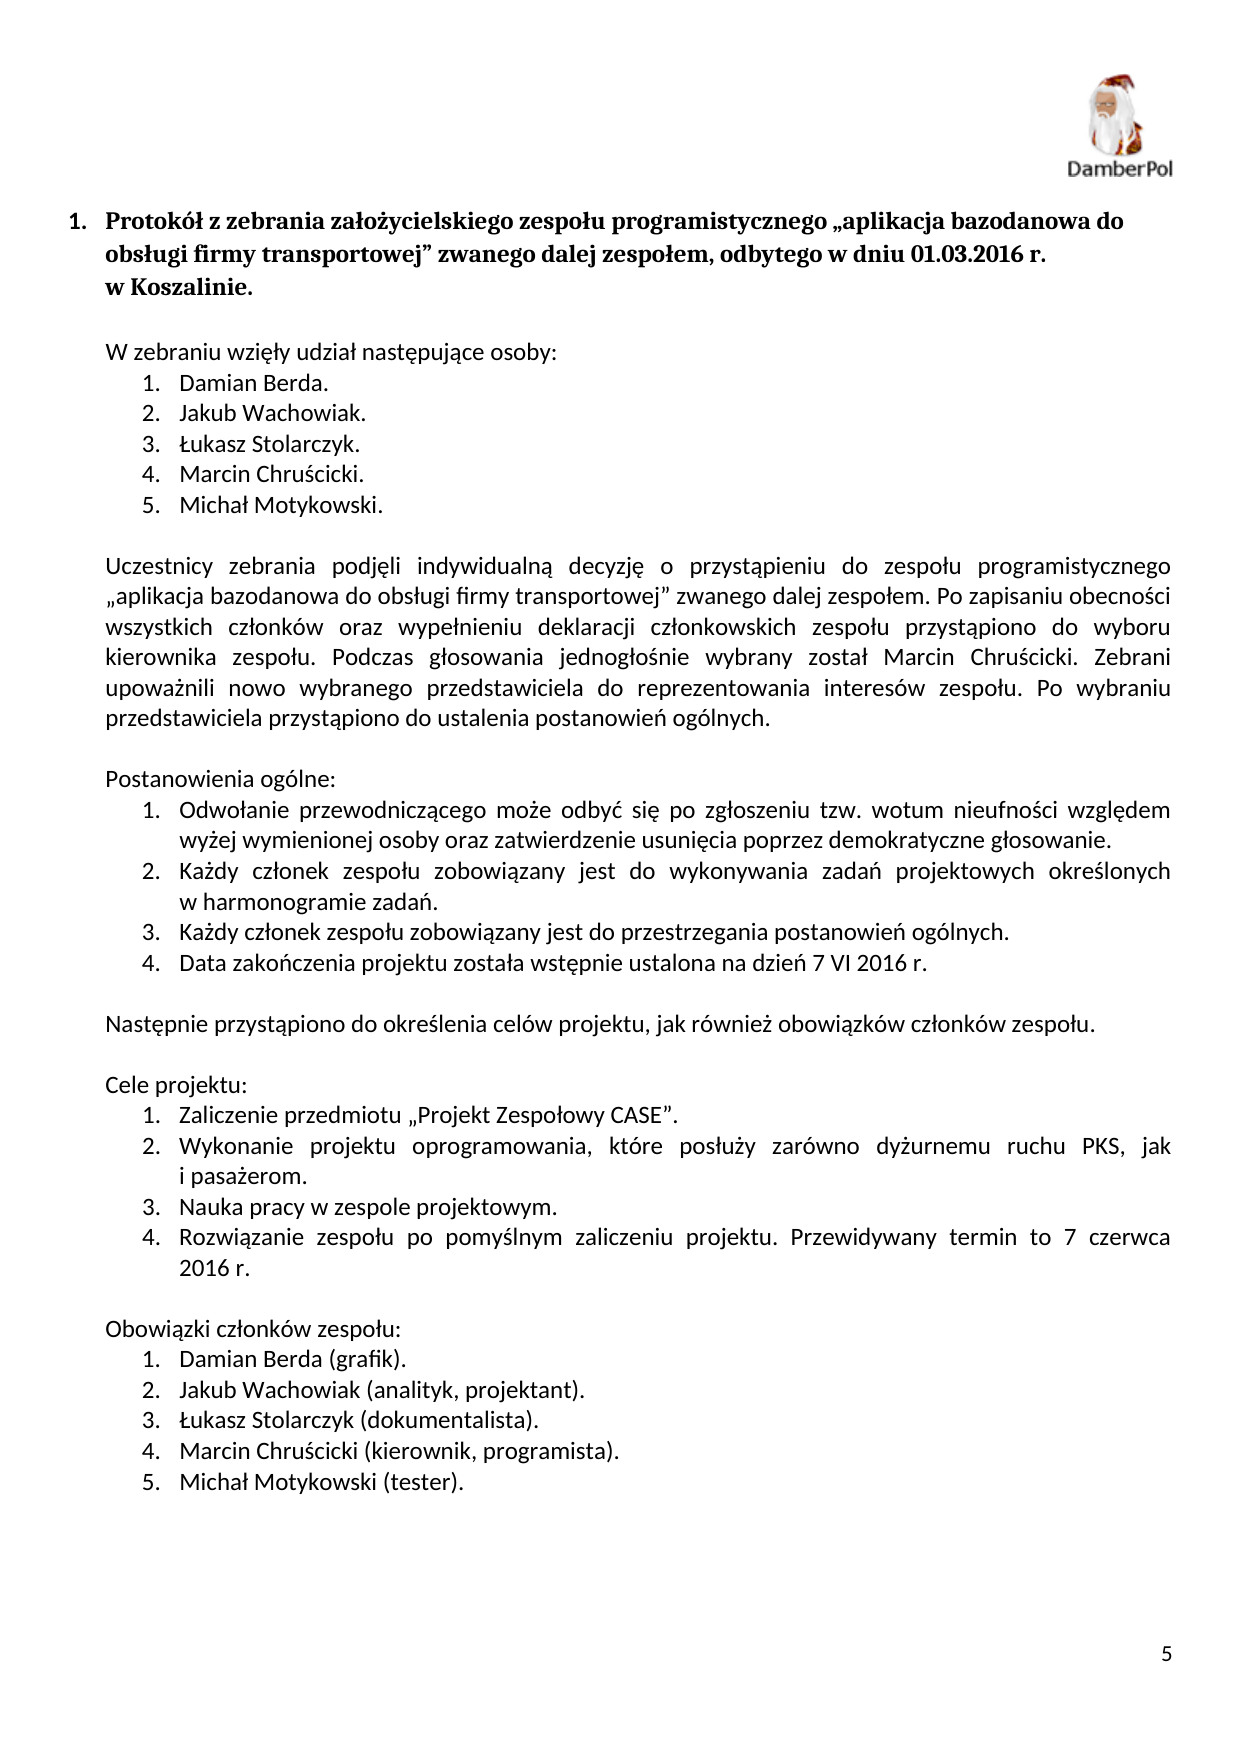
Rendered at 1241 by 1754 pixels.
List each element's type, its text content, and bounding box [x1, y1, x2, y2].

list Odwołanie przewodniczącego może odbyć się po zgłoszeniu tzw. wotum nieufności względem wyżej wymienionej osoby oraz zatwierdzenie usunięcia poprzez demokratyczne głosowanie. [142, 794, 1172, 855]
list Każdy członek zespołu zobowiązany jest do wykonywania zadań projektowych określonych w harmonogramie zadań. [142, 855, 1172, 916]
text Następnie przystąpiono do określenia celów projektu, jak również obowiązków członków zespołu. [105, 1008, 1172, 1038]
list Marcin Chruścicki (kierownik, programista). [142, 1435, 1172, 1466]
list Wykonanie projektu oprogramowania, które posłuży zarówno dyżurnemu ruchu PKS, jak i pasażerom. [142, 1130, 1172, 1191]
list Michał Motykowski (tester). [142, 1466, 1172, 1496]
text Obowiązki członków zespołu: [68, 1313, 1172, 1343]
list Każdy członek zespołu zobowiązany jest do przestrzegania postanowień ogólnych. [142, 916, 1172, 947]
list Damian Berda (grafik). [142, 1343, 1172, 1374]
list Marcin Chruścicki. [142, 458, 1172, 489]
list Michał Motykowski. [142, 489, 1172, 519]
list Jakub Wachowiak. [142, 397, 1172, 428]
subtitle Protokół z zebrania założycielskiego zespołu programistycznego „aplikacja bazodanowa do obsługi firmy transportowej” zwanego dalej zespołem, odbytego w dniu 01.03.2016 r. w Koszalinie. [68, 205, 1172, 302]
text Uczestnicy zebrania podjęli indywidualną decyzję o przystąpieniu do zespołu programistycznego „aplikacja bazodanowa do obsługi firmy transportowej” zwanego dalej zespołem. Po zapisaniu obecności wszystkich członków oraz wypełnieniu deklaracji członkowskich zespołu przystąpiono do wyboru kierownika zespołu. Podczas głosowania jednogłośnie wybrany został Marcin Chruścicki. Zebrani upoważnili nowo wybranego przedstawiciela do reprezentowania interesów zespołu. Po wybraniu przedstawiciela przystąpiono do ustalenia postanowień ogólnych. [105, 550, 1172, 733]
list Nauka pracy w zespole projektowym. [142, 1191, 1172, 1221]
list Jakub Wachowiak (analityk, projektant). [142, 1374, 1172, 1404]
picture [1067, 73, 1173, 177]
text Cele projektu: [68, 1069, 1172, 1099]
list Rozwiązanie zespołu po pomyślnym zaliczeniu projektu. Przewidywany termin to 7 czerwca 2016 r. [142, 1221, 1172, 1282]
list Zaliczenie przedmiotu „Projekt Zespołowy CASE”. [142, 1099, 1172, 1130]
text Postanowienia ogólne: [68, 764, 1172, 794]
list Łukasz Stolarczyk (dokumentalista). [142, 1404, 1172, 1435]
list Data zakończenia projektu została wstępnie ustalona na dzień 7 VI 2016 r. [142, 947, 1172, 977]
list Damian Berda. [142, 367, 1172, 397]
list Łukasz Stolarczyk. [142, 428, 1172, 458]
text W zebraniu wzięły udział następujące osoby: [68, 336, 1172, 367]
